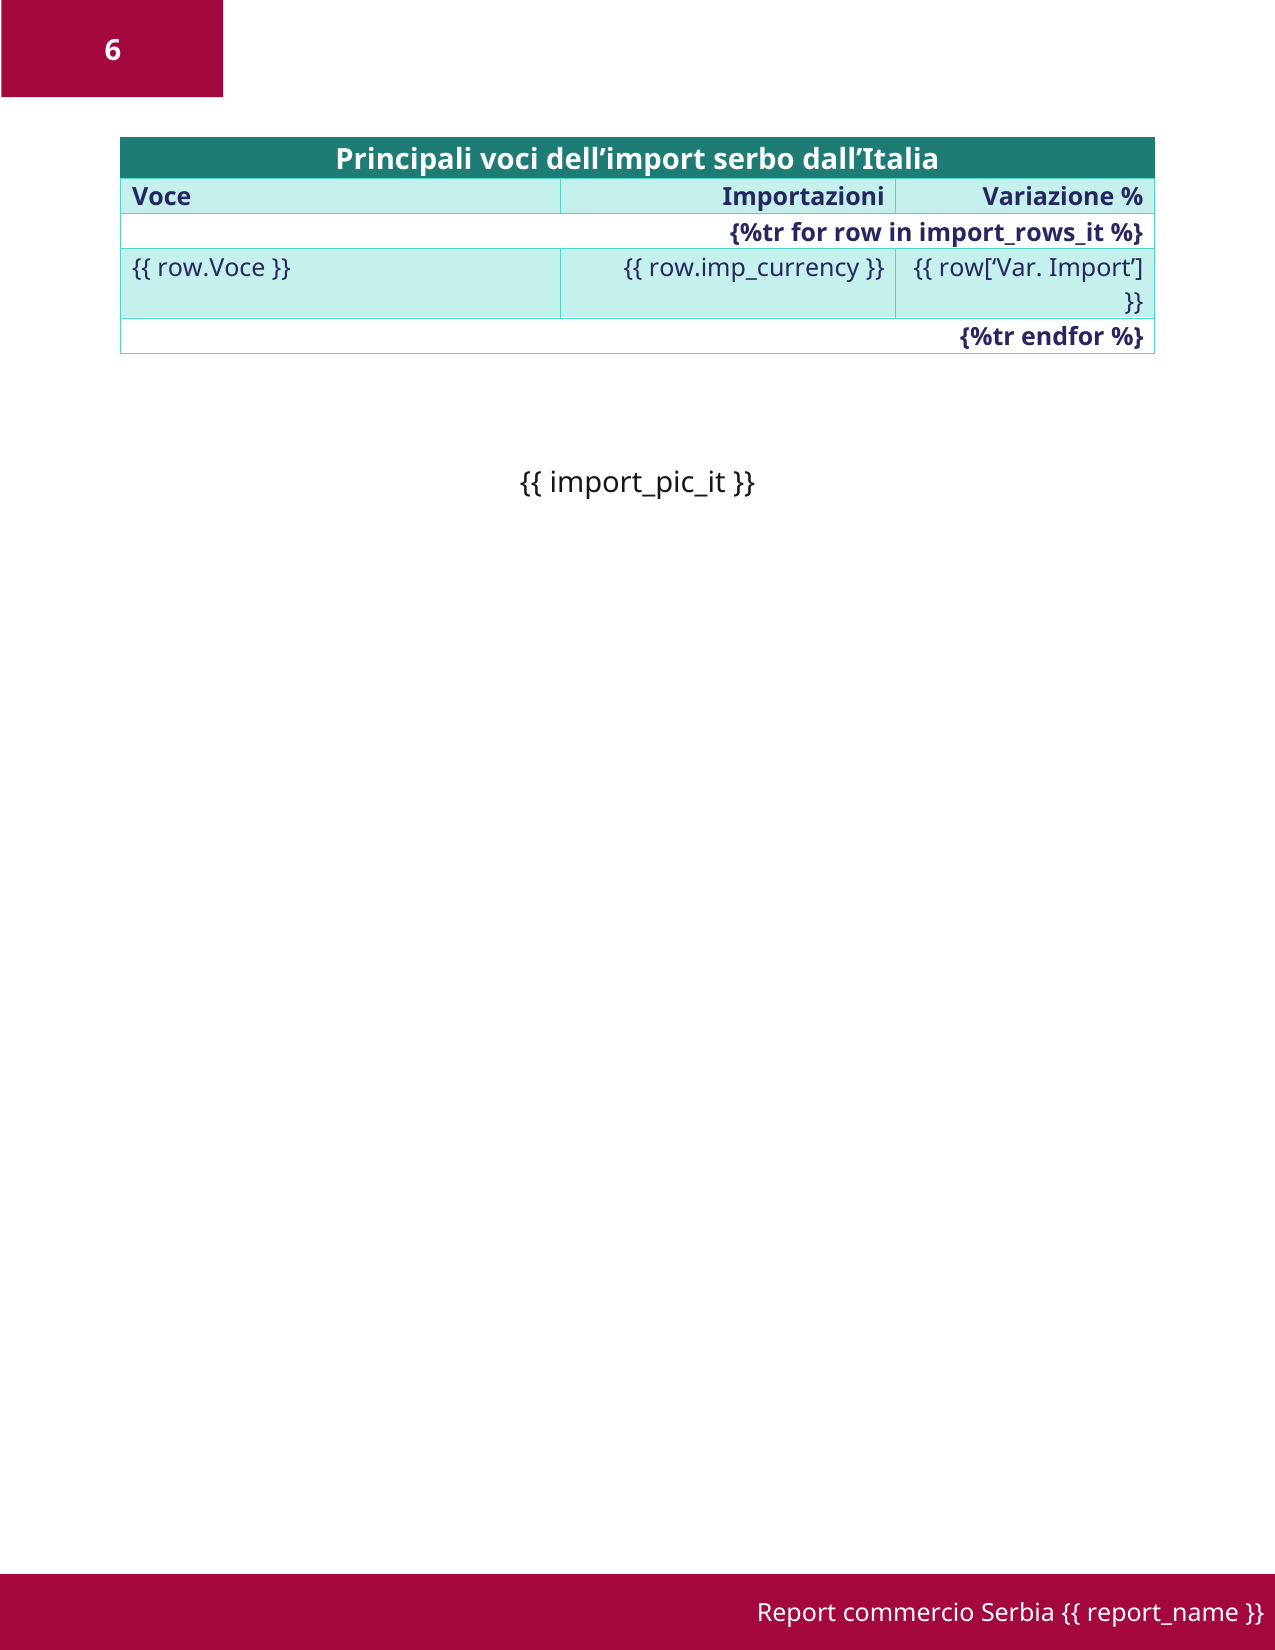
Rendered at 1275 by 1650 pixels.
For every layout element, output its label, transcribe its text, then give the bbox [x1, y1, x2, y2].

table_cell Voce [121, 179, 560, 213]
table_cell {%tr for row in import_rows_it %} [121, 214, 1154, 248]
table_cell {{ row.Voce }} [121, 249, 560, 317]
table_cell Variazione % [896, 179, 1154, 213]
table_header Principali voci dell’import serbo dall’Italia [121, 138, 1154, 178]
table_cell {{ row.imp_currency }} [561, 249, 895, 317]
table_cell Importazioni [561, 179, 895, 213]
text {{ import_pic_it }} [120, 462, 1155, 501]
table_cell {{ row[‘Var. Import’] }} [896, 249, 1154, 317]
table_cell {%tr endfor %} [121, 319, 1154, 352]
